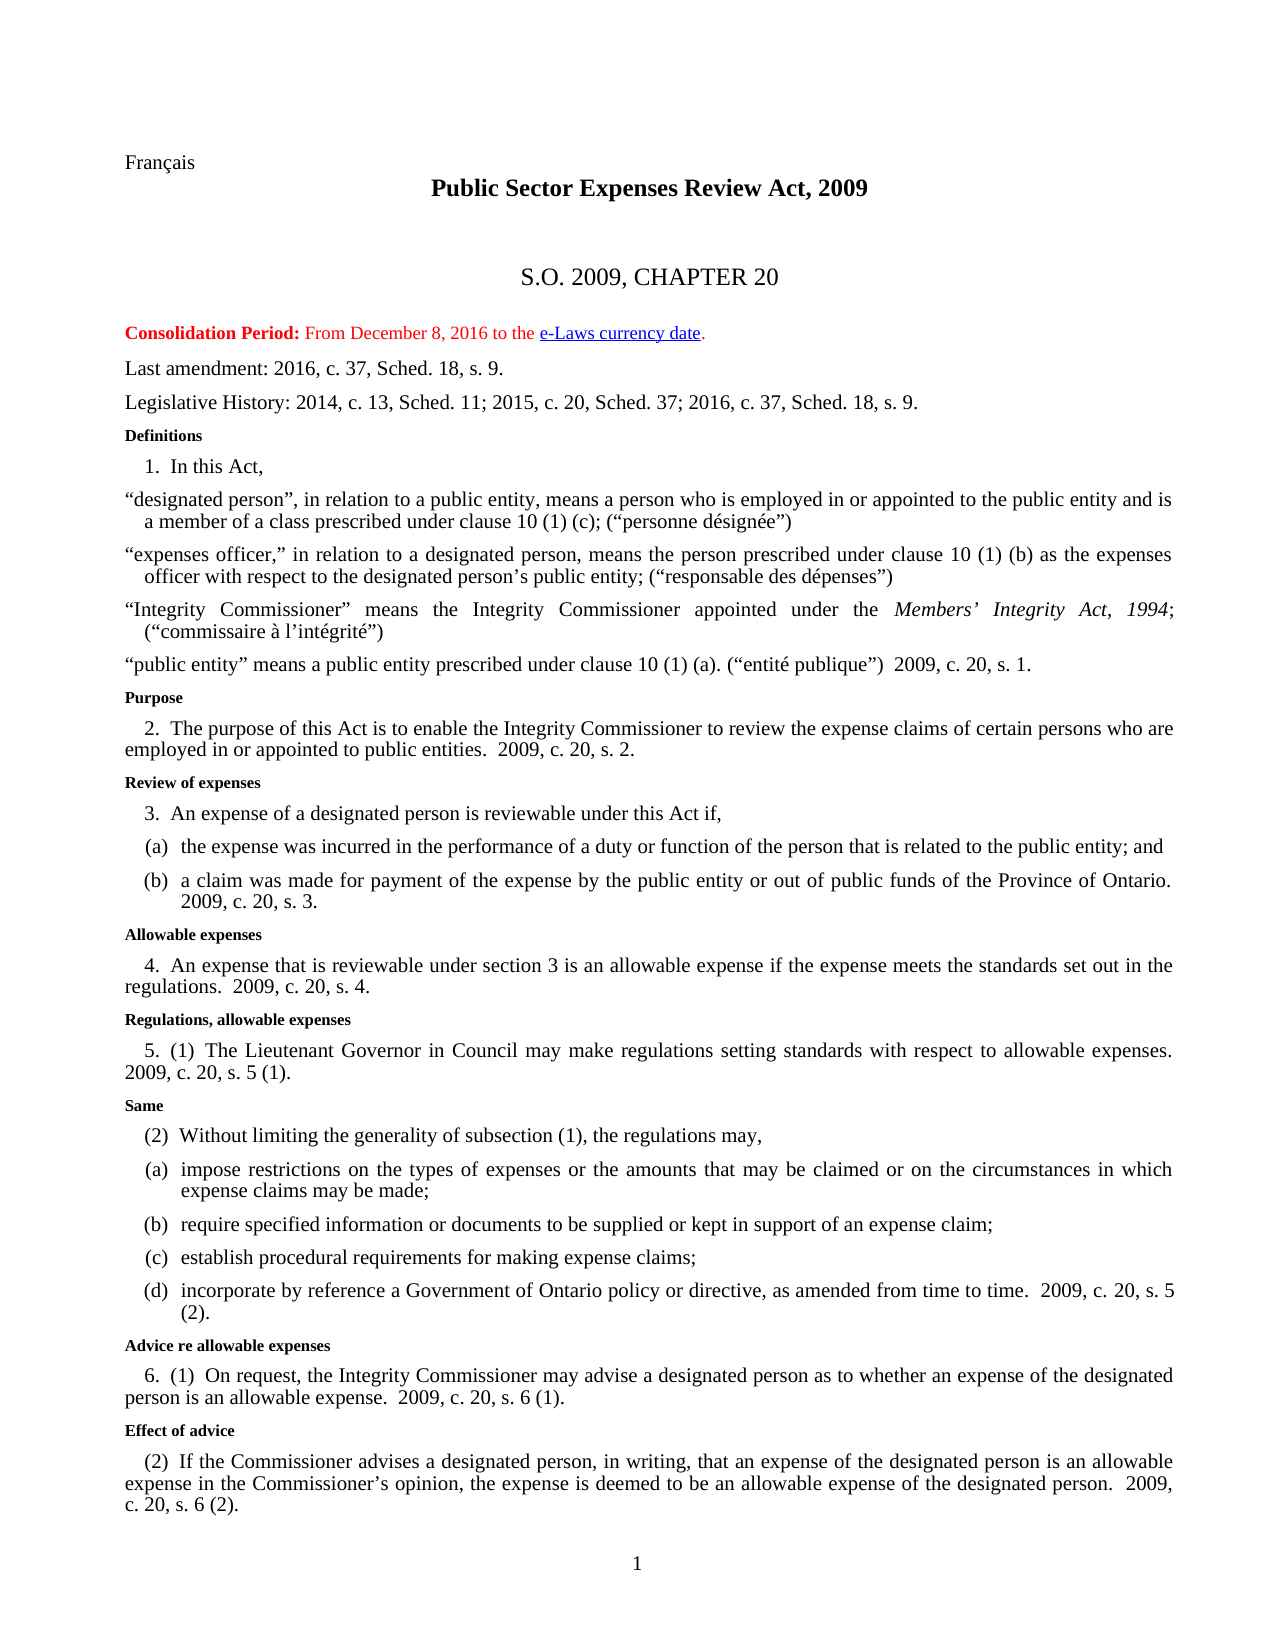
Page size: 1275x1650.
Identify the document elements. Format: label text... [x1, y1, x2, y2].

text Purpose [124, 688, 1174, 707]
text Definitions [124, 426, 1174, 445]
text (2) Without limiting the generality of subsection (1), the regulations may, [124, 1125, 1174, 1147]
text “Integrity Commissioner” means the Integrity Commissioner appointed under the Members’ Integrity Act, 1994; (“commissaire à l’intégrité”) [124, 599, 1174, 643]
text 6. (1) On request, the Integrity Commissioner may advise a designated person as to whether an expense of the designated person is an allowable expense. 2009, c. 20, s. 6 (1). [124, 1366, 1174, 1409]
text “designated person”, in relation to a public entity, means a person who is employed in or appointed to the public entity and is a member of a class prescribed under clause 10 (1) (c); (“personne désignée”) [124, 489, 1174, 532]
text Consolidation Period: From December 8, 2016 to the e-Laws currency date. [124, 323, 1174, 343]
text (b) a claim was made for payment of the expense by the public entity or out of public funds of the Province of Ontario. 2009, c. 20, s. 3. [124, 869, 1174, 913]
text (a) the expense was incurred in the performance of a duty or function of the person that is related to the public entity; and [124, 836, 1174, 858]
text (a) impose restrictions on the types of expenses or the amounts that may be claimed or on the circumstances in which expense claims may be made; [124, 1158, 1174, 1202]
text Allowable expenses [124, 926, 1174, 944]
text Effect of advice [124, 1422, 1174, 1440]
text Last amendment: 2016, c. 37, Sched. 18, s. 9. [124, 356, 1174, 380]
text Review of expenses [124, 774, 1174, 792]
text (d) incorporate by reference a Government of Ontario policy or directive, as amended from time to time. 2009, c. 20, s. 5 (2). [124, 1280, 1174, 1324]
text 1. In this Act, [124, 456, 1174, 477]
text (2) If the Commissioner advises a designated person, in writing, that an expense of the designated person is an allowable expense in the Commissioner’s opinion, the expense is deemed to be an allowable expense of the designated person. 2009, c. 20, s. 6 (2). [124, 1451, 1174, 1516]
text 3. An expense of a designated person is reviewable under this Act if, [124, 803, 1174, 825]
text Regulations, allowable expenses [124, 1011, 1174, 1029]
text 5. (1) The Lieutenant Governor in Council may make regulations setting standards with respect to allowable expenses. 2009, c. 20, s. 5 (1). [124, 1040, 1174, 1083]
text 4. An expense that is reviewable under section 3 is an allowable expense if the expense meets the standards set out in the regulations. 2009, c. 20, s. 4. [124, 955, 1174, 998]
text Français [124, 150, 1174, 174]
text “public entity” means a public entity prescribed under clause 10 (1) (a). (“entité publique”) 2009, c. 20, s. 1. [124, 654, 1174, 676]
text Advice re allowable expenses [124, 1336, 1174, 1355]
text (b) require specified information or documents to be supplied or kept in support of an expense claim; [124, 1214, 1174, 1235]
text “expenses officer,” in relation to a designated person, means the person prescribed under clause 10 (1) (b) as the expenses officer with respect to the designated person’s public entity; (“responsable des dépenses”) [124, 544, 1174, 588]
text Same [124, 1096, 1174, 1115]
text S.o. 2009, chapter 20 [124, 262, 1174, 291]
text (c) establish procedural requirements for making expense claims; [124, 1247, 1174, 1269]
text Legislative History: 2014, c. 13, Sched. 11; 2015, c. 20, Sched. 37; 2016, c. 37, Sched. 18, s. 9. [124, 392, 1174, 414]
title Public Sector Expenses Review Act, 2009 [124, 174, 1174, 202]
text 2. The purpose of this Act is to enable the Integrity Commissioner to review the expense claims of certain persons who are employed in or appointed to public entities. 2009, c. 20, s. 2. [124, 718, 1174, 761]
